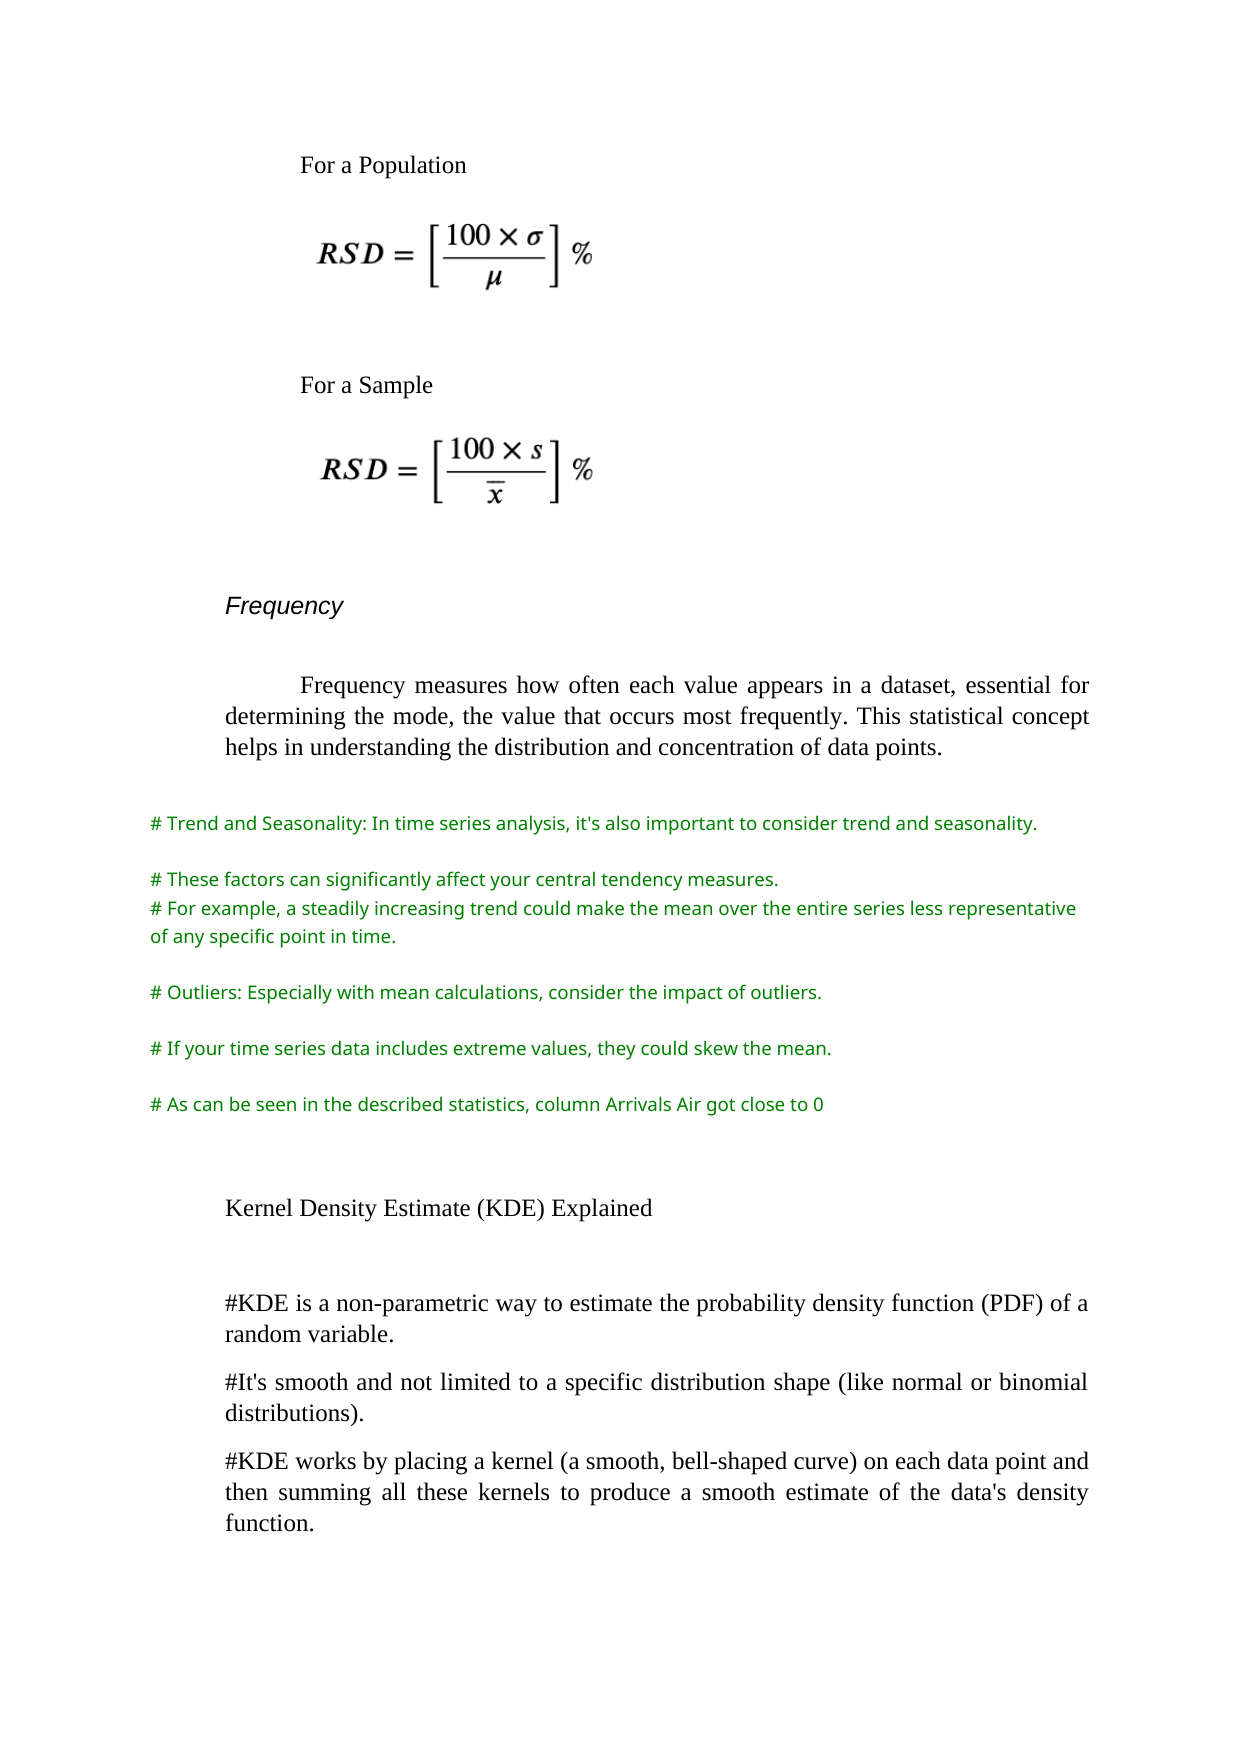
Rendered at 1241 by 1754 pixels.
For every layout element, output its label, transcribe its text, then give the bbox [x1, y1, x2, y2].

text # Trend and Seasonality: In time series analysis, it's also important to consider trend and seasonality. [150, 808, 1090, 836]
text Kernel Density Estimate (KDE) Explained [225, 1193, 1090, 1222]
text For a Sample [300, 371, 1090, 399]
text # Outliers: Especially with mean calculations, consider the impact of outliers. [150, 977, 1090, 1005]
text For a Population [225, 150, 1090, 179]
text # These factors can significantly affect your central tendency measures. [150, 864, 1090, 892]
text #KDE is a non-parametric way to estimate the probability density function (PDF) of a random variable. [225, 1288, 1090, 1348]
subtitle Frequency [150, 591, 1090, 620]
text Frequency measures how often each value appears in a dataset, essential for determining the mode, the value that occurs most frequently. This statistical concept helps in understanding the distribution and concentration of data points. [225, 670, 1090, 761]
text #It's smooth and not limited to a specific distribution shape (like normal or binomial distributions). [225, 1367, 1090, 1427]
text #KDE works by placing a kernel (a smooth, bell-shaped curve) on each data point and then summing all these kernels to produce a smooth estimate of the data's density function. [225, 1446, 1090, 1537]
text # If your time series data includes extreme values, they could skew the mean. [150, 1033, 1090, 1061]
text # For example, a steadily increasing trend could make the mean over the entire series less representative of any specific point in time. [150, 892, 1090, 948]
picture [300, 197, 623, 304]
picture [300, 418, 623, 525]
text # As can be seen in the described statistics, column Arrivals Air got close to 0 [150, 1089, 1090, 1117]
